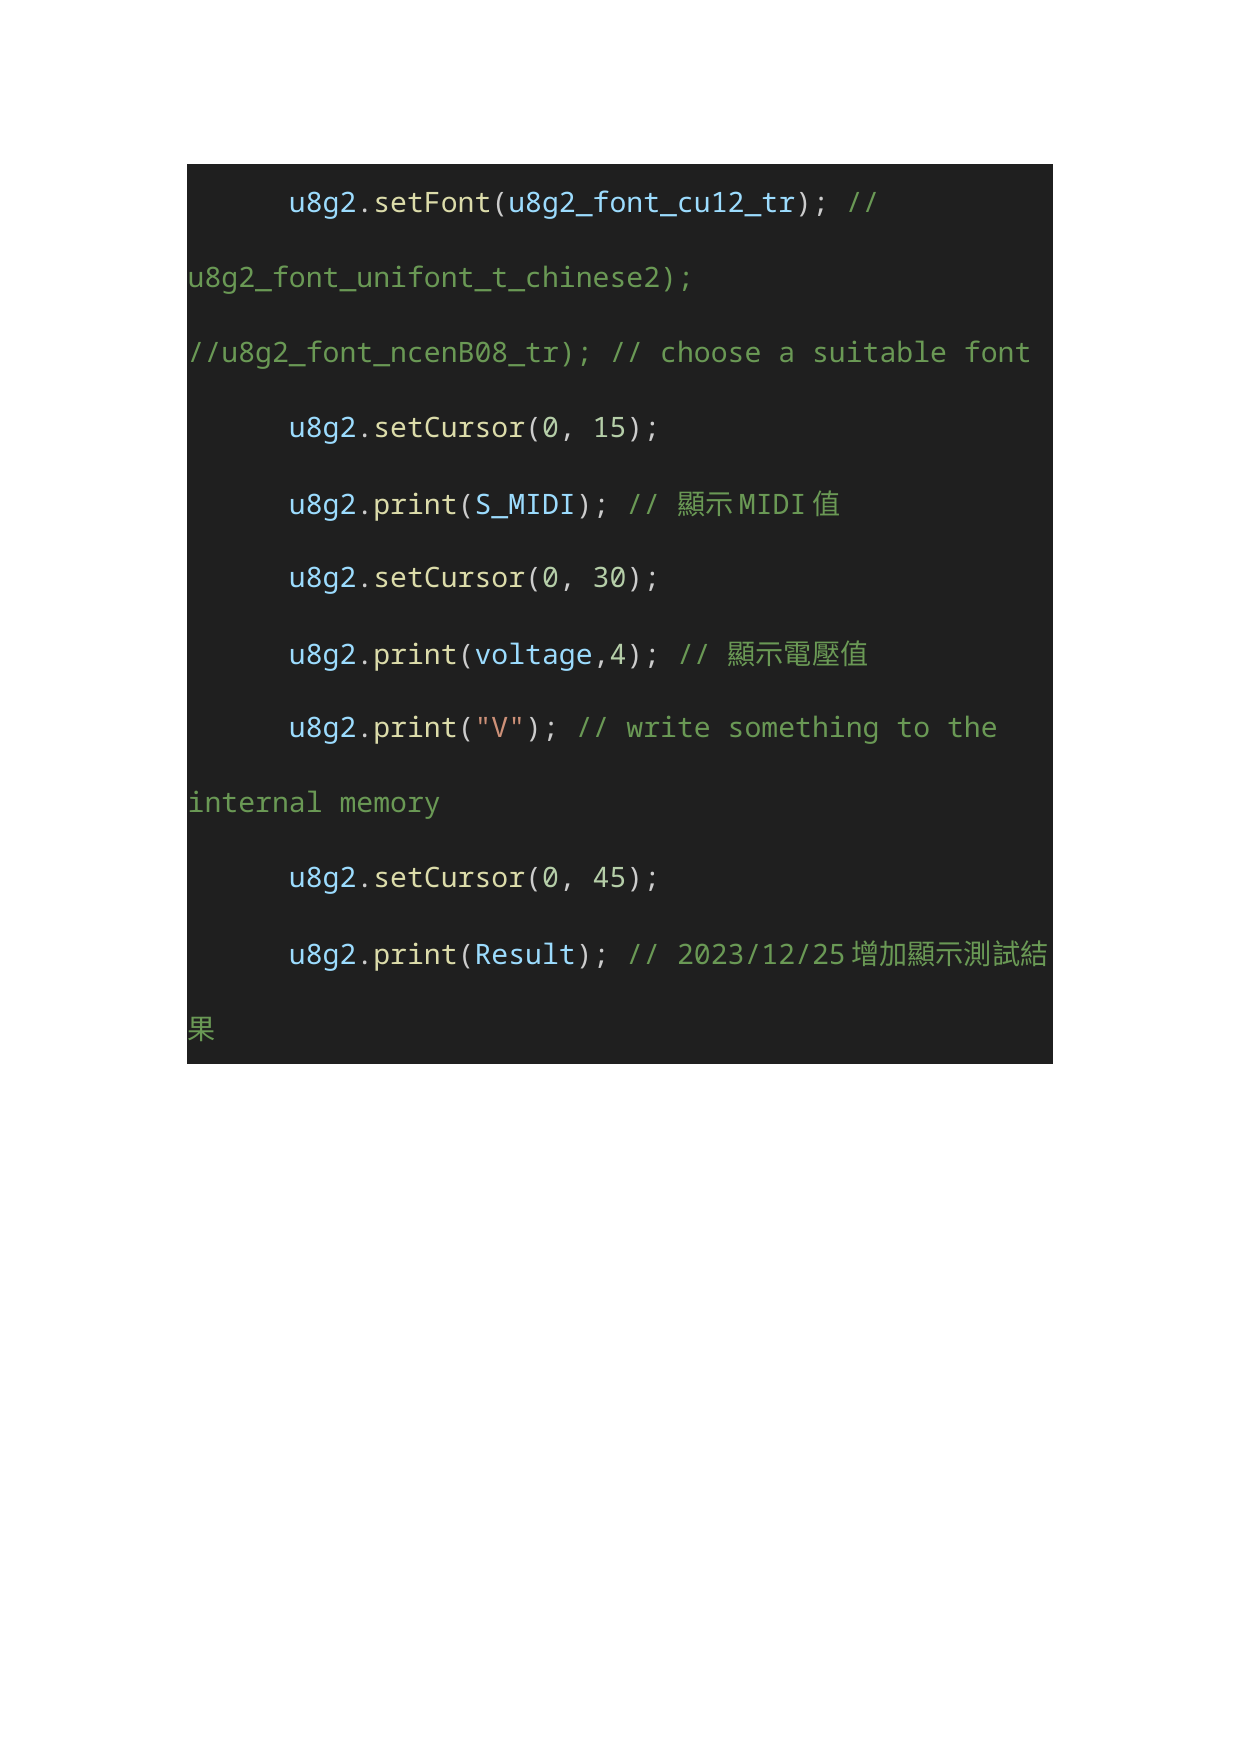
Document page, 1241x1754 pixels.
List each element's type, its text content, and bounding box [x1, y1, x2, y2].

text u8g2.print(S_MIDI); // 顯示MIDI值 [187, 464, 1053, 539]
text u8g2.print(voltage,4); // 顯示電壓值 [187, 614, 1053, 689]
text u8g2.setCursor(0, 15); [187, 389, 1053, 464]
text u8g2.print(Result); // 2023/12/25增加顯示測試結果 [187, 914, 1053, 1064]
text u8g2.setCursor(0, 45); [187, 839, 1053, 914]
text u8g2.setFont(u8g2_font_cu12_tr); // u8g2_font_unifont_t_chinese2); //u8g2_font_ncenB08_tr); // choose a suitable font [187, 164, 1053, 389]
text u8g2.setCursor(0, 30); [187, 539, 1053, 614]
text u8g2.print("V"); // write something to the internal memory [187, 689, 1053, 839]
